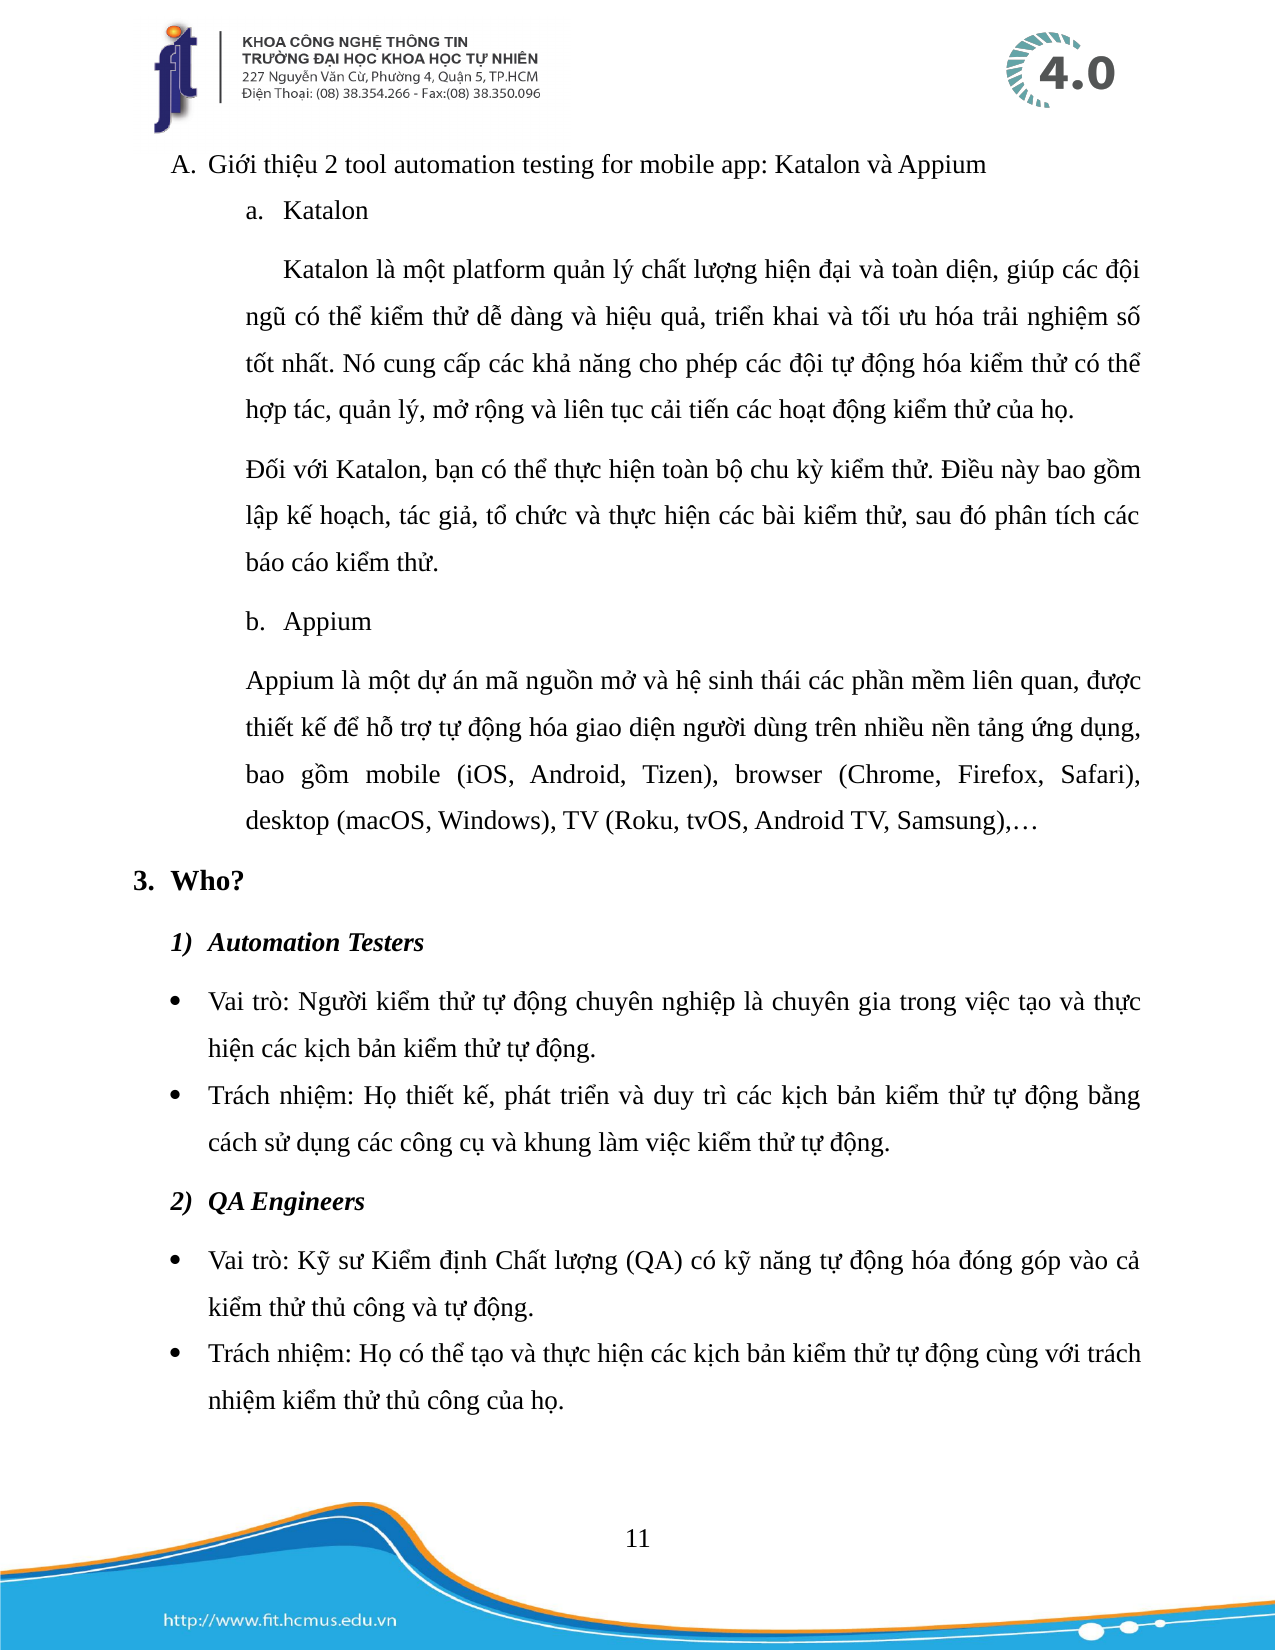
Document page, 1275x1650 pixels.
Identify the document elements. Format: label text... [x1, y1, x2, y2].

subtitle Automation Testers [170, 926, 1142, 957]
text Katalon là một platform quản lý chất lượng hiện đại và toàn diện, giúp các đội ngũ có thể kiểm thử dễ dàng và hiệu quả, triển khai và tối ưu hóa trải nghiệm số tốt nhất. Nó cung cấp các khả năng cho phép các đội tự động hóa kiểm thử có thể hợp tác, quản lý, mở rộng và liên tục cải tiến các hoạt động kiểm thử của họ. [245, 253, 1142, 425]
subtitle QA Engineers [170, 1185, 1142, 1216]
list Katalon [245, 194, 1142, 226]
list Appium [245, 605, 1142, 636]
list Giới thiệu 2 tool automation testing for mobile app: Katalon và Appium [170, 148, 1142, 179]
picture [998, 26, 1124, 111]
picture [132, 16, 572, 154]
picture [0, 1502, 1275, 1650]
list Vai trò: Người kiểm thử tự động chuyên nghiệp là chuyên gia trong việc tạo và thực hiện các kịch bản kiểm thử tự động. [170, 986, 1142, 1063]
subtitle Who? [133, 863, 1142, 897]
list Trách nhiệm: Họ thiết kế, phát triển và duy trì các kịch bản kiểm thử tự động bằng cách sử dụng các công cụ và khung làm việc kiểm thử tự động. [170, 1079, 1142, 1157]
text Đối với Katalon, bạn có thể thực hiện toàn bộ chu kỳ kiểm thử. Điều này bao gồm lập kế hoạch, tác giả, tổ chức và thực hiện các bài kiểm thử, sau đó phân tích các báo cáo kiểm thử. [245, 453, 1142, 577]
list Vai trò: Kỹ sư Kiểm định Chất lượng (QA) có kỹ năng tự động hóa đóng góp vào cả kiểm thử thủ công và tự động. [170, 1244, 1142, 1322]
list Trách nhiệm: Họ có thể tạo và thực hiện các kịch bản kiểm thử tự động cùng với trách nhiệm kiểm thử thủ công của họ. [170, 1337, 1142, 1415]
text Appium là một dự án mã nguồn mở và hệ sinh thái các phần mềm liên quan, được thiết kế để hỗ trợ tự động hóa giao diện người dùng trên nhiều nền tảng ứng dụng, bao gồm mobile (iOS, Android, Tizen), browser (Chrome, Firefox, Safari), desktop (macOS, Windows), TV (Roku, tvOS, Android TV, Samsung),… [245, 664, 1142, 836]
